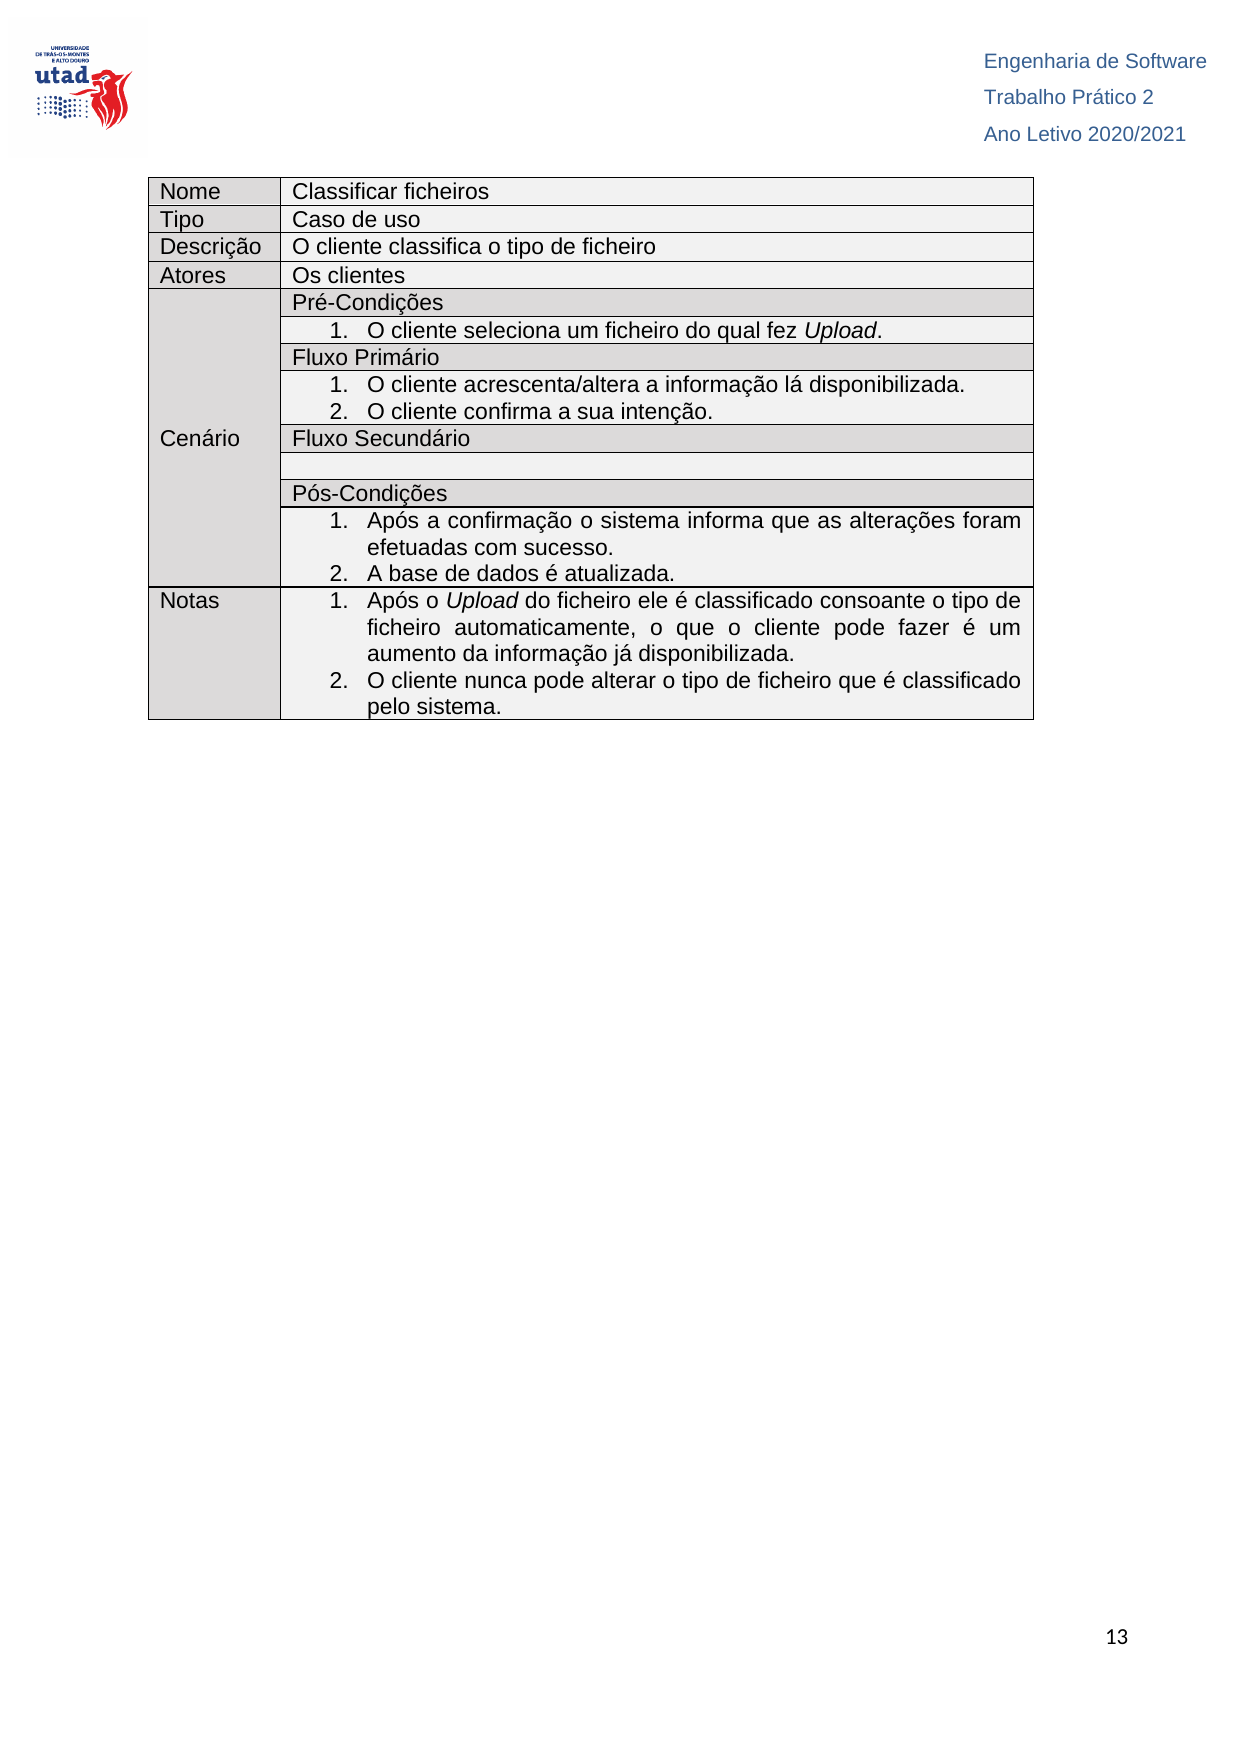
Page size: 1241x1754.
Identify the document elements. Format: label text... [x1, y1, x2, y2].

table_cell O cliente classifica o tipo de ficheiro [281, 233, 1033, 261]
table_cell Pré-Condições [281, 289, 1033, 316]
table_header Classificar ficheiros [281, 178, 1033, 204]
table_cell Fluxo Primário [281, 344, 1033, 370]
table_cell Caso de uso [281, 206, 1033, 232]
table_cell Pós-Condições [281, 480, 1033, 506]
table_cell Tipo [149, 206, 280, 232]
table_cell Cenário [149, 289, 280, 586]
table_cell O cliente seleciona um ficheiro do qual fez Upload. [281, 317, 1033, 343]
table_cell Descrição [149, 233, 280, 261]
table_cell Após o Upload do ficheiro ele é classificado consoante o tipo de ficheiro automaticamente, o que o cliente pode fazer é um aumento da informação já disponibilizada. O cliente nunca pode alterar o tipo de ficheiro que é classificado pelo sistema. [281, 588, 1033, 719]
table_cell Notas [149, 588, 280, 719]
table_cell Fluxo Secundário [281, 425, 1033, 452]
table_cell Os clientes [281, 262, 1033, 288]
table_cell Após a confirmação o sistema informa que as alterações foram efetuadas com sucesso. A base de dados é atualizada. [281, 508, 1033, 586]
table_cell [281, 453, 1033, 479]
table_header Nome [149, 178, 280, 204]
table_cell Atores [149, 262, 280, 288]
table_cell O cliente acrescenta/altera a informação lá disponibilizada. O cliente confirma a sua intenção. [281, 371, 1033, 424]
